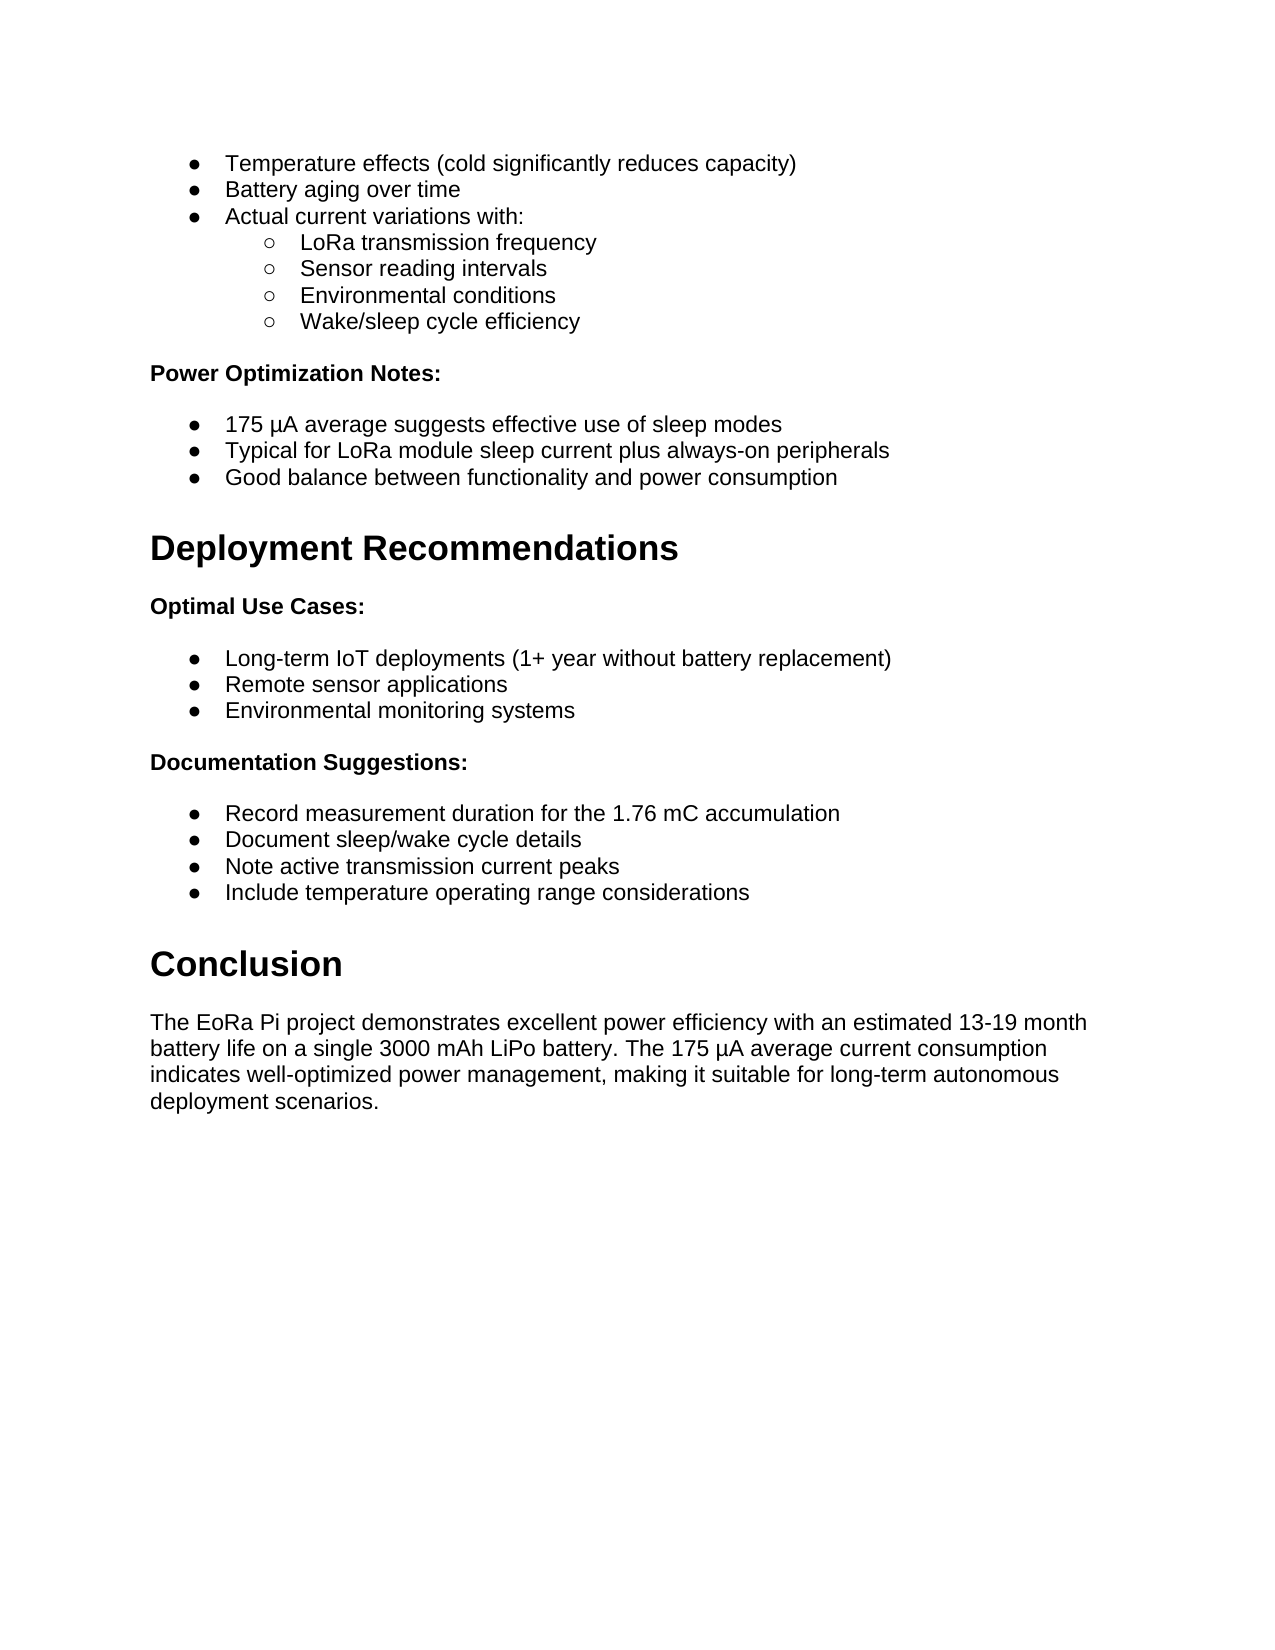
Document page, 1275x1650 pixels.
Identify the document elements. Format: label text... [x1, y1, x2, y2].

text Power Optimization Notes: [150, 359, 1125, 386]
list Remote sensor applications [187, 671, 1125, 697]
list Note active transmission current peaks [187, 853, 1125, 879]
list Temperature effects (cold significantly reduces capacity) [187, 150, 1125, 176]
list Battery aging over time [187, 176, 1125, 203]
text The EoRa Pi project demonstrates excellent power efficiency with an estimated 13-19 month battery life on a single 3000 mAh LiPo battery. The 175 µA average current consumption indicates well-optimized power management, making it suitable for long-term autonomous deployment scenarios. [150, 1008, 1125, 1114]
list Typical for LoRa module sleep current plus always-on peripherals [187, 437, 1125, 463]
text Optimal Use Cases: [150, 593, 1125, 619]
subtitle Deployment Recommendations [150, 527, 1125, 568]
list LoRa transmission frequency [262, 229, 1125, 255]
list Document sleep/wake cycle details [187, 826, 1125, 853]
list Sensor reading intervals [262, 255, 1125, 282]
subtitle Conclusion [150, 943, 1125, 983]
list Good balance between functionality and power consumption [187, 463, 1125, 490]
list Actual current variations with: [187, 203, 1125, 229]
list Include temperature operating range considerations [187, 879, 1125, 905]
list Record measurement duration for the 1.76 mC accumulation [187, 800, 1125, 826]
list 175 µA average suggests effective use of sleep modes [187, 411, 1125, 437]
list Environmental conditions [262, 282, 1125, 308]
list Wake/sleep cycle efficiency [262, 308, 1125, 334]
list Environmental monitoring systems [187, 697, 1125, 723]
text Documentation Suggestions: [150, 748, 1125, 775]
list Long-term IoT deployments (1+ year without battery replacement) [187, 644, 1125, 671]
